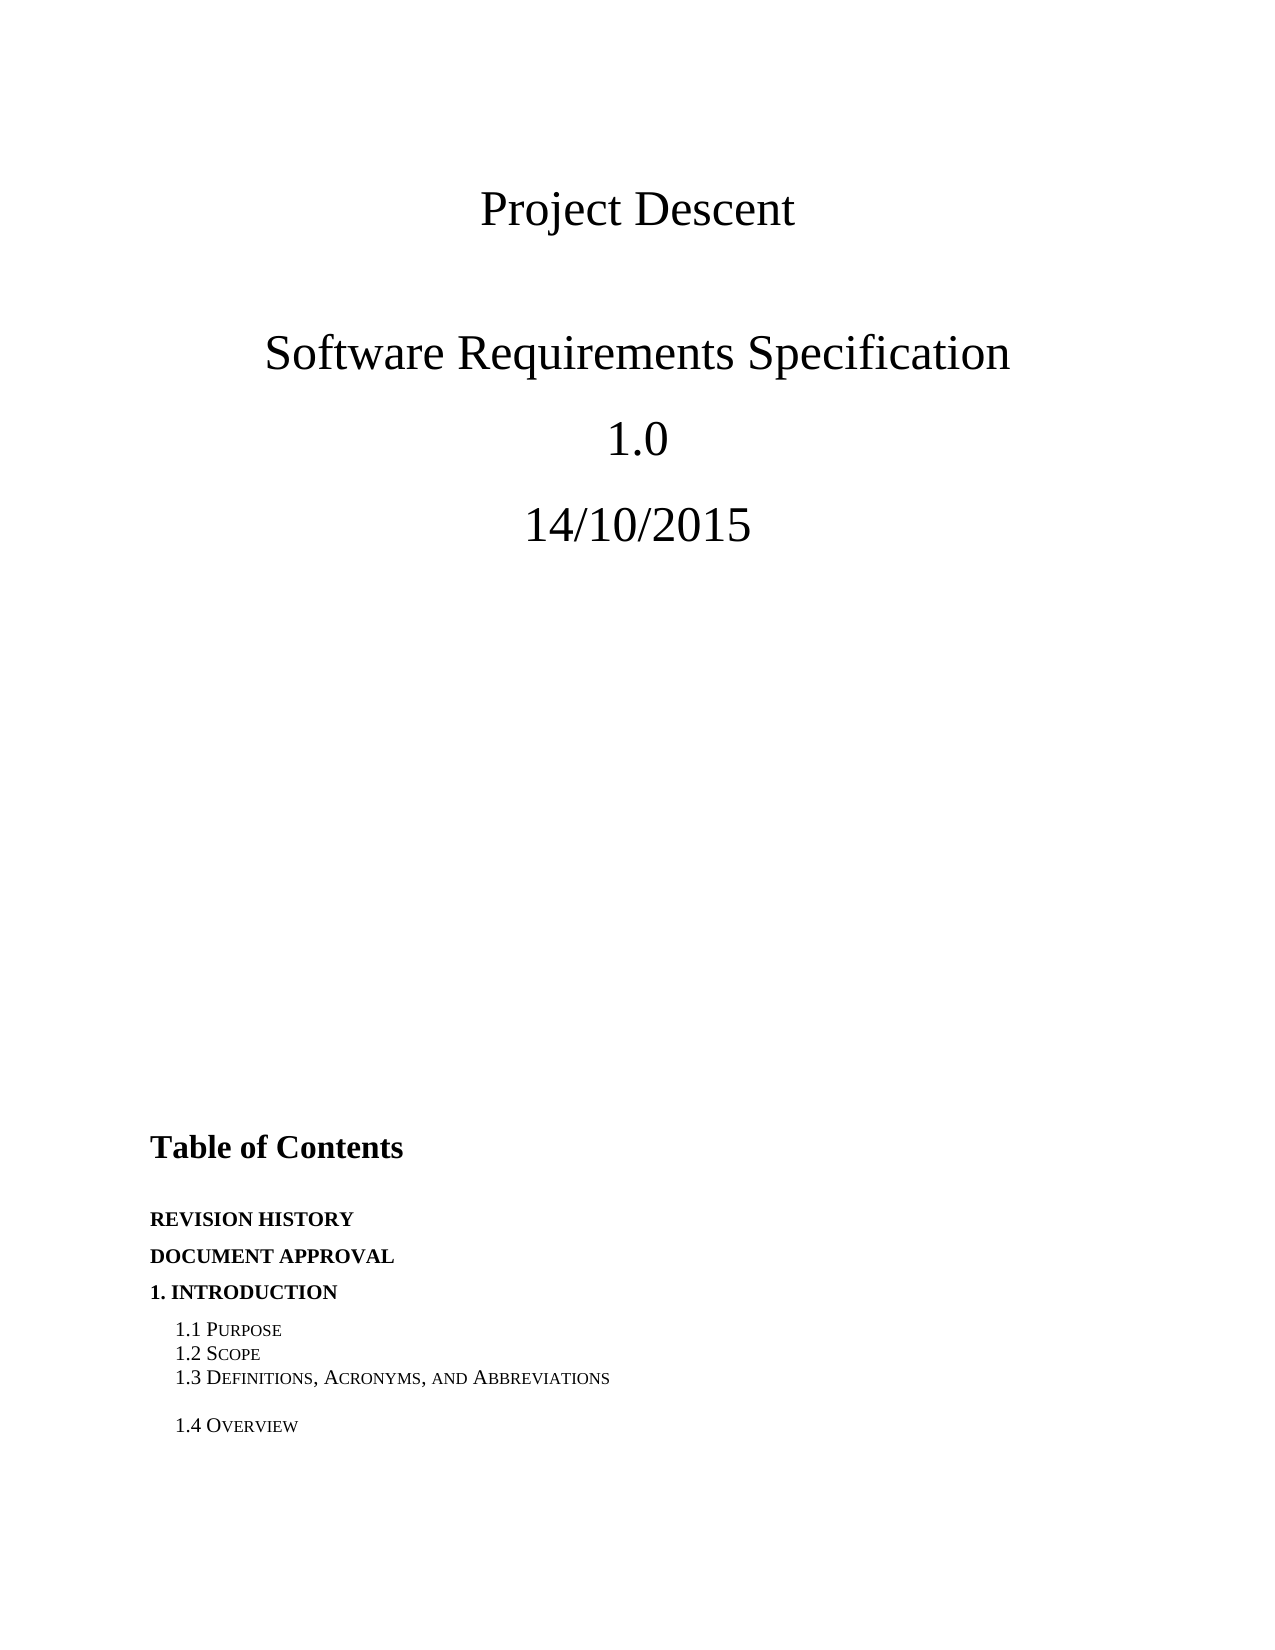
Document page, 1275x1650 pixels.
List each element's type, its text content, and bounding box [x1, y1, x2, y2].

text 1.3 Definitions, Acronyms, and Abbreviations [175, 1365, 1125, 1413]
text 1.4 Overview [175, 1413, 1125, 1437]
text 1.1 Purpose [175, 1317, 1125, 1341]
text 1. INTRODUCTION [150, 1280, 1125, 1304]
text Project Descent [150, 179, 1125, 236]
text Table of Contents [150, 1127, 1125, 1166]
text REVISION HISTORY [150, 1207, 1125, 1231]
text DOCUMENT APPROVAL [150, 1244, 1125, 1268]
text 1.0 [150, 409, 1125, 466]
text 1.2 Scope [175, 1341, 1125, 1365]
text 14/10/2015 [150, 495, 1125, 552]
text Software Requirements Specification [150, 322, 1125, 380]
